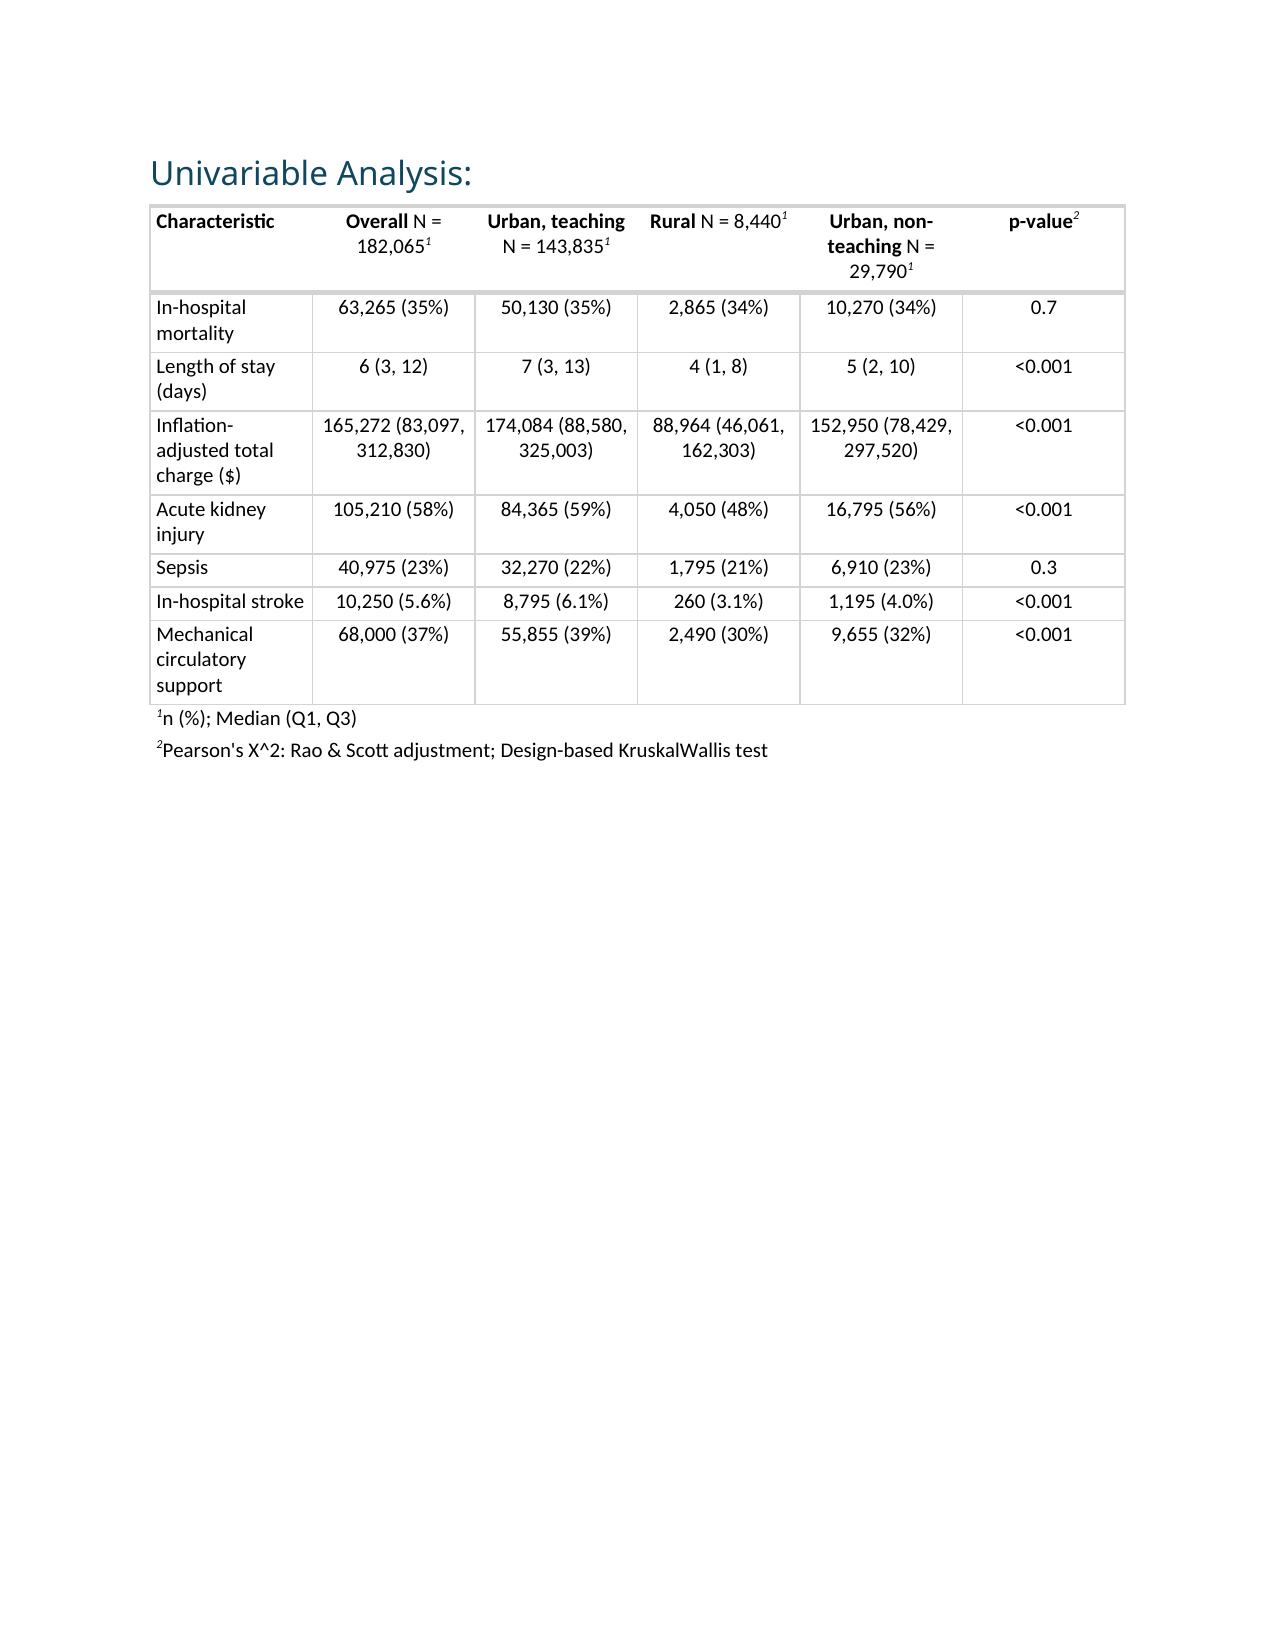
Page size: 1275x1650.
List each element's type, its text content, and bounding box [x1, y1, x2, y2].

table_cell 152,950 (78,429, 297,520) [801, 412, 962, 494]
table_cell 0.7 [963, 295, 1124, 352]
table_header Urban, teaching N = 143,8351 [475, 208, 637, 290]
table_cell In-hospital mortality [151, 295, 312, 352]
table_header p-value2 [963, 208, 1124, 290]
table_cell In-hospital stroke [151, 588, 312, 619]
table_cell 2Pearson's X^2: Rao & Scott adjustment; Design-based KruskalWallis test [150, 737, 1125, 768]
table_cell Acute kidney injury [151, 496, 312, 553]
table_cell 174,084 (88,580, 325,003) [476, 412, 637, 494]
table_cell Inflation-adjusted total charge ($) [151, 412, 312, 494]
table_cell 40,975 (23%) [313, 555, 474, 586]
table_cell 5 (2, 10) [801, 353, 962, 410]
table_cell 8,795 (6.1%) [476, 588, 637, 619]
table_cell 9,655 (32%) [801, 621, 962, 703]
table_cell 2,865 (34%) [638, 295, 799, 352]
table_cell 10,250 (5.6%) [313, 588, 474, 619]
table_cell 1,795 (21%) [638, 555, 799, 586]
table_cell 4,050 (48%) [638, 496, 799, 553]
table_cell 63,265 (35%) [313, 295, 474, 352]
table_cell 32,270 (22%) [476, 555, 637, 586]
table_cell 88,964 (46,061, 162,303) [638, 412, 799, 494]
table_cell <0.001 [963, 412, 1124, 494]
table_cell 50,130 (35%) [476, 295, 637, 352]
table_header Urban, non-teaching N = 29,7901 [800, 208, 962, 290]
table_cell Length of stay (days) [151, 353, 312, 410]
table_header Overall N = 182,0651 [313, 208, 475, 290]
table_cell <0.001 [963, 588, 1124, 619]
table_cell 2,490 (30%) [638, 621, 799, 703]
table_cell 0.3 [963, 555, 1124, 586]
table_cell 105,210 (58%) [313, 496, 474, 553]
table_cell <0.001 [963, 621, 1124, 703]
table_cell 10,270 (34%) [801, 295, 962, 352]
table_header Characteristic [151, 208, 312, 290]
table_cell 84,365 (59%) [476, 496, 637, 553]
table_cell 1n (%); Median (Q1, Q3) [150, 705, 1125, 737]
table_cell Sepsis [151, 555, 312, 586]
table_cell 6 (3, 12) [313, 353, 474, 410]
table_cell Mechanical circulatory support [151, 621, 312, 703]
table_cell 1,195 (4.0%) [801, 588, 962, 619]
table_cell 7 (3, 13) [476, 353, 637, 410]
table_cell 165,272 (83,097, 312,830) [313, 412, 474, 494]
table_cell 4 (1, 8) [638, 353, 799, 410]
table_cell 55,855 (39%) [476, 621, 637, 703]
table_cell <0.001 [963, 353, 1124, 410]
table_cell 68,000 (37%) [313, 621, 474, 703]
table_cell <0.001 [963, 496, 1124, 553]
subtitle Univariable Analysis: [150, 150, 1125, 195]
table_cell 6,910 (23%) [801, 555, 962, 586]
table_header Rural N = 8,4401 [638, 208, 800, 290]
table_cell 16,795 (56%) [801, 496, 962, 553]
table_cell 260 (3.1%) [638, 588, 799, 619]
